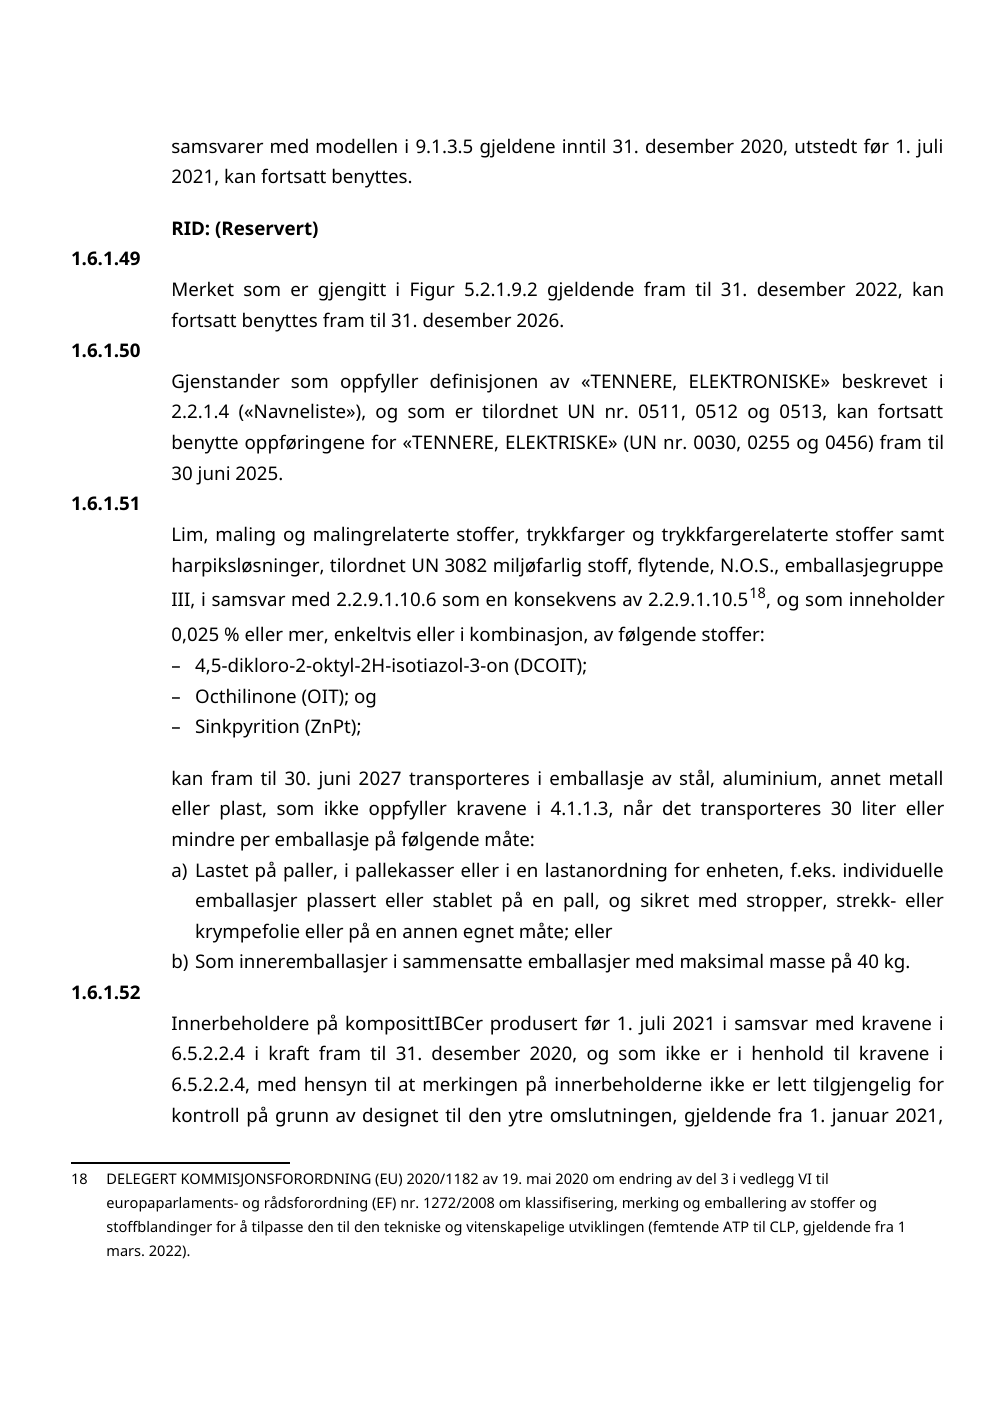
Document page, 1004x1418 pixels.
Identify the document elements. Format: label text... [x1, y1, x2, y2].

text – Sinkpyrition (ZnPt); [171, 713, 945, 739]
text 1.6.1.49 [71, 246, 945, 271]
text kan fram til 30. juni 2027 transporteres i emballasje av stål, aluminium, annet metall eller plast, som ikke oppfyller kravene i 4.1.1.3, når det transporteres 30 liter eller mindre per emballasje på følgende måte: [171, 765, 945, 852]
text 1.6.1.52 [71, 979, 945, 1005]
text Lim, maling og malingrelaterte stoffer, trykkfarger og trykkfargerelaterte stoffer samt harpiksløsninger, tilordnet UN 3082 miljøfarlig stoff, flytende, N.O.S., emballasjegruppe III, i samsvar med 2.2.9.1.10.6 som en konsekvens av 2.2.9.1.10.5, og som inneholder 0,025 % eller mer, enkeltvis eller i kombinasjon, av følgende stoffer: [171, 521, 945, 647]
text 1.6.1.51 [71, 491, 945, 516]
text 1.6.1.50 [71, 337, 945, 363]
text Merket som er gjengitt i Figur 5.2.1.9.2 gjeldende fram til 31. desember 2022, kan fortsatt benyttes fram til 31. desember 2026. [171, 276, 945, 332]
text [171, 133, 945, 189]
text – Octhilinone (OIT); og [171, 683, 945, 708]
text RID: (Reservert) [171, 215, 945, 241]
text – 4,5-dikloro-2-oktyl-2H-isotiazol-3-on (DCOIT); [171, 652, 945, 678]
text Gjenstander som oppfyller definisjonen av «TENNERE, ELEKTRONISKE» beskrevet i 2.2.1.4 («Navneliste»), og som er tilordnet UN nr. 0511, 0512 og 0513, kan fortsatt benytte oppføringene for «TENNERE, ELEKTRISKE» (UN nr. 0030, 0255 og 0456) fram til 30 juni 2025. [171, 368, 945, 486]
text a) Lastet på paller, i pallekasser eller i en lastanordning for enheten, f.eks. individuelle emballasjer plassert eller stablet på en pall, og sikret med stropper, strekk- eller krympefolie eller på en annen egnet måte; eller [171, 857, 945, 944]
text b) Som inneremballasjer i sammensatte emballasjer med maksimal masse på 40 kg. [171, 949, 945, 974]
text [171, 1010, 945, 1127]
